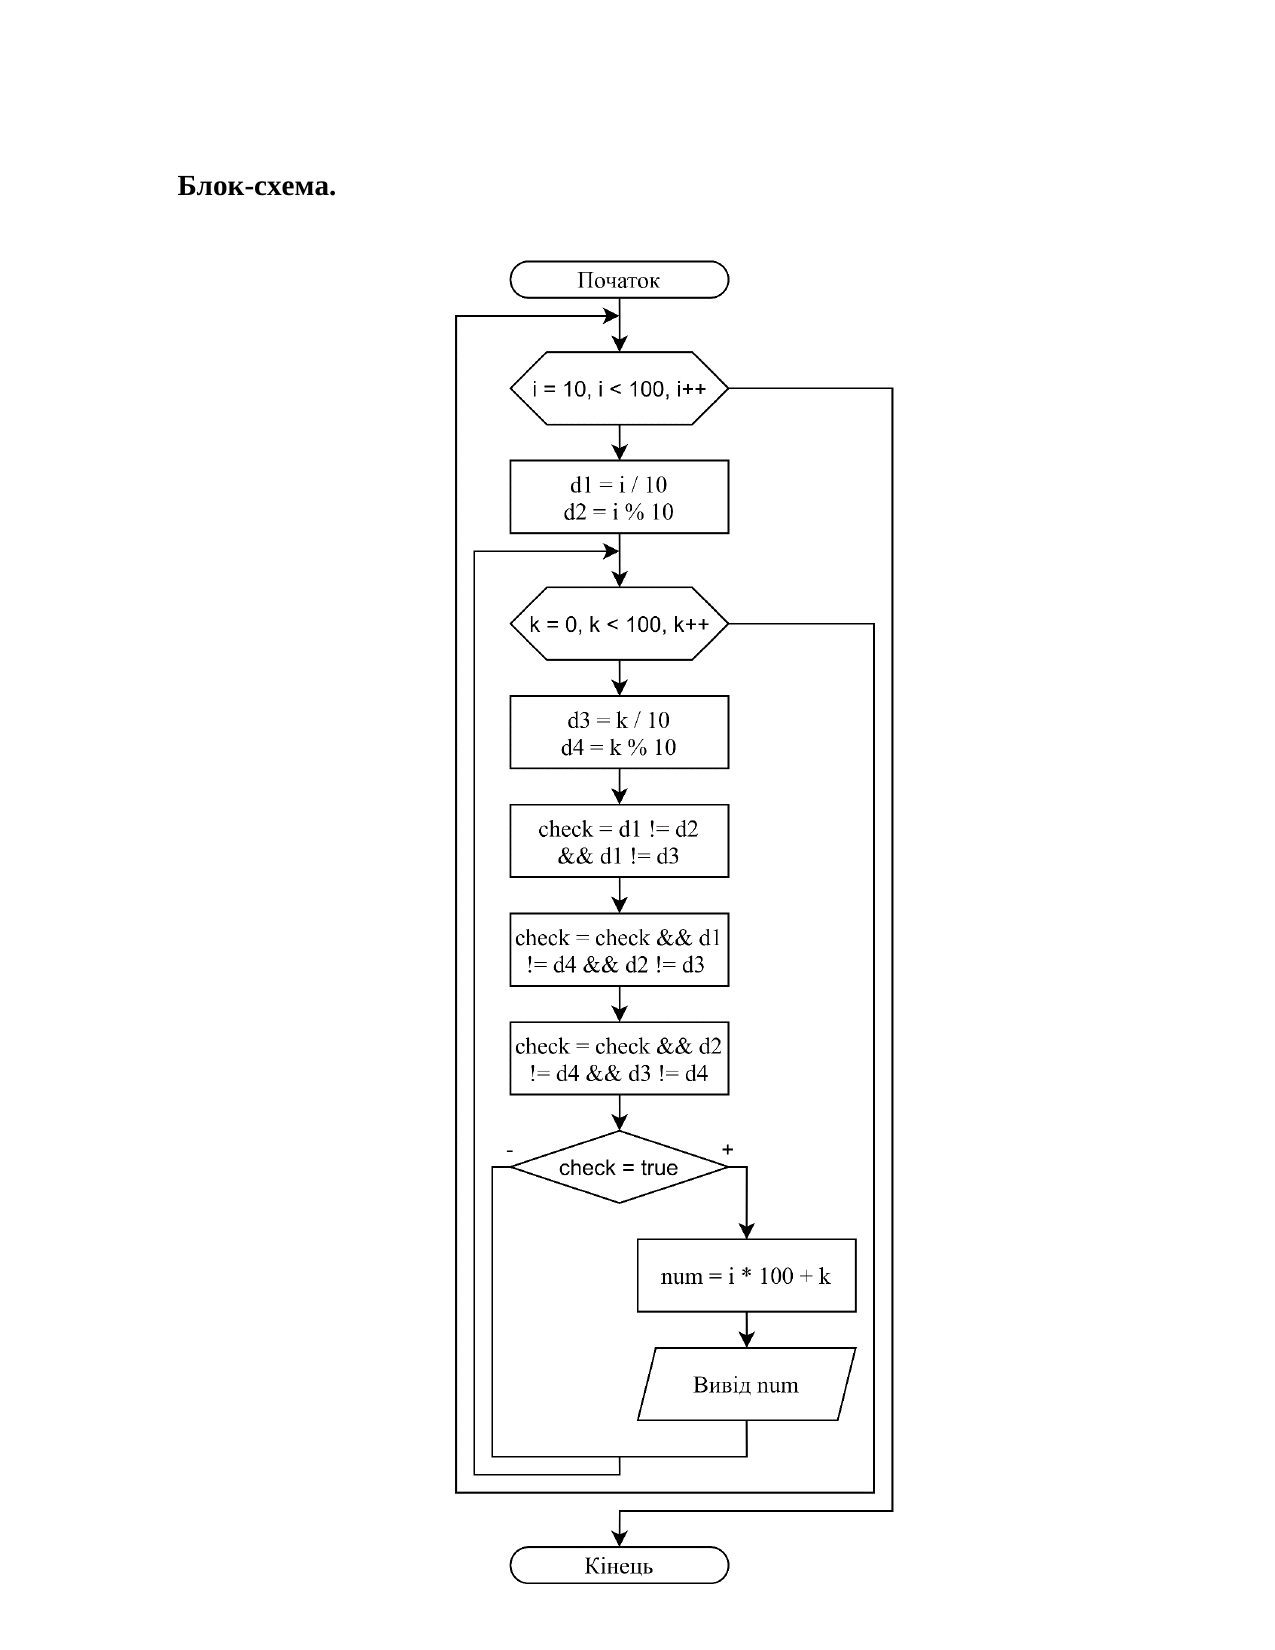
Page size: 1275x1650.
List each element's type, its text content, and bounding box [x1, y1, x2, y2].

text Блок-схема. [177, 168, 1186, 202]
picture [442, 245, 900, 1584]
